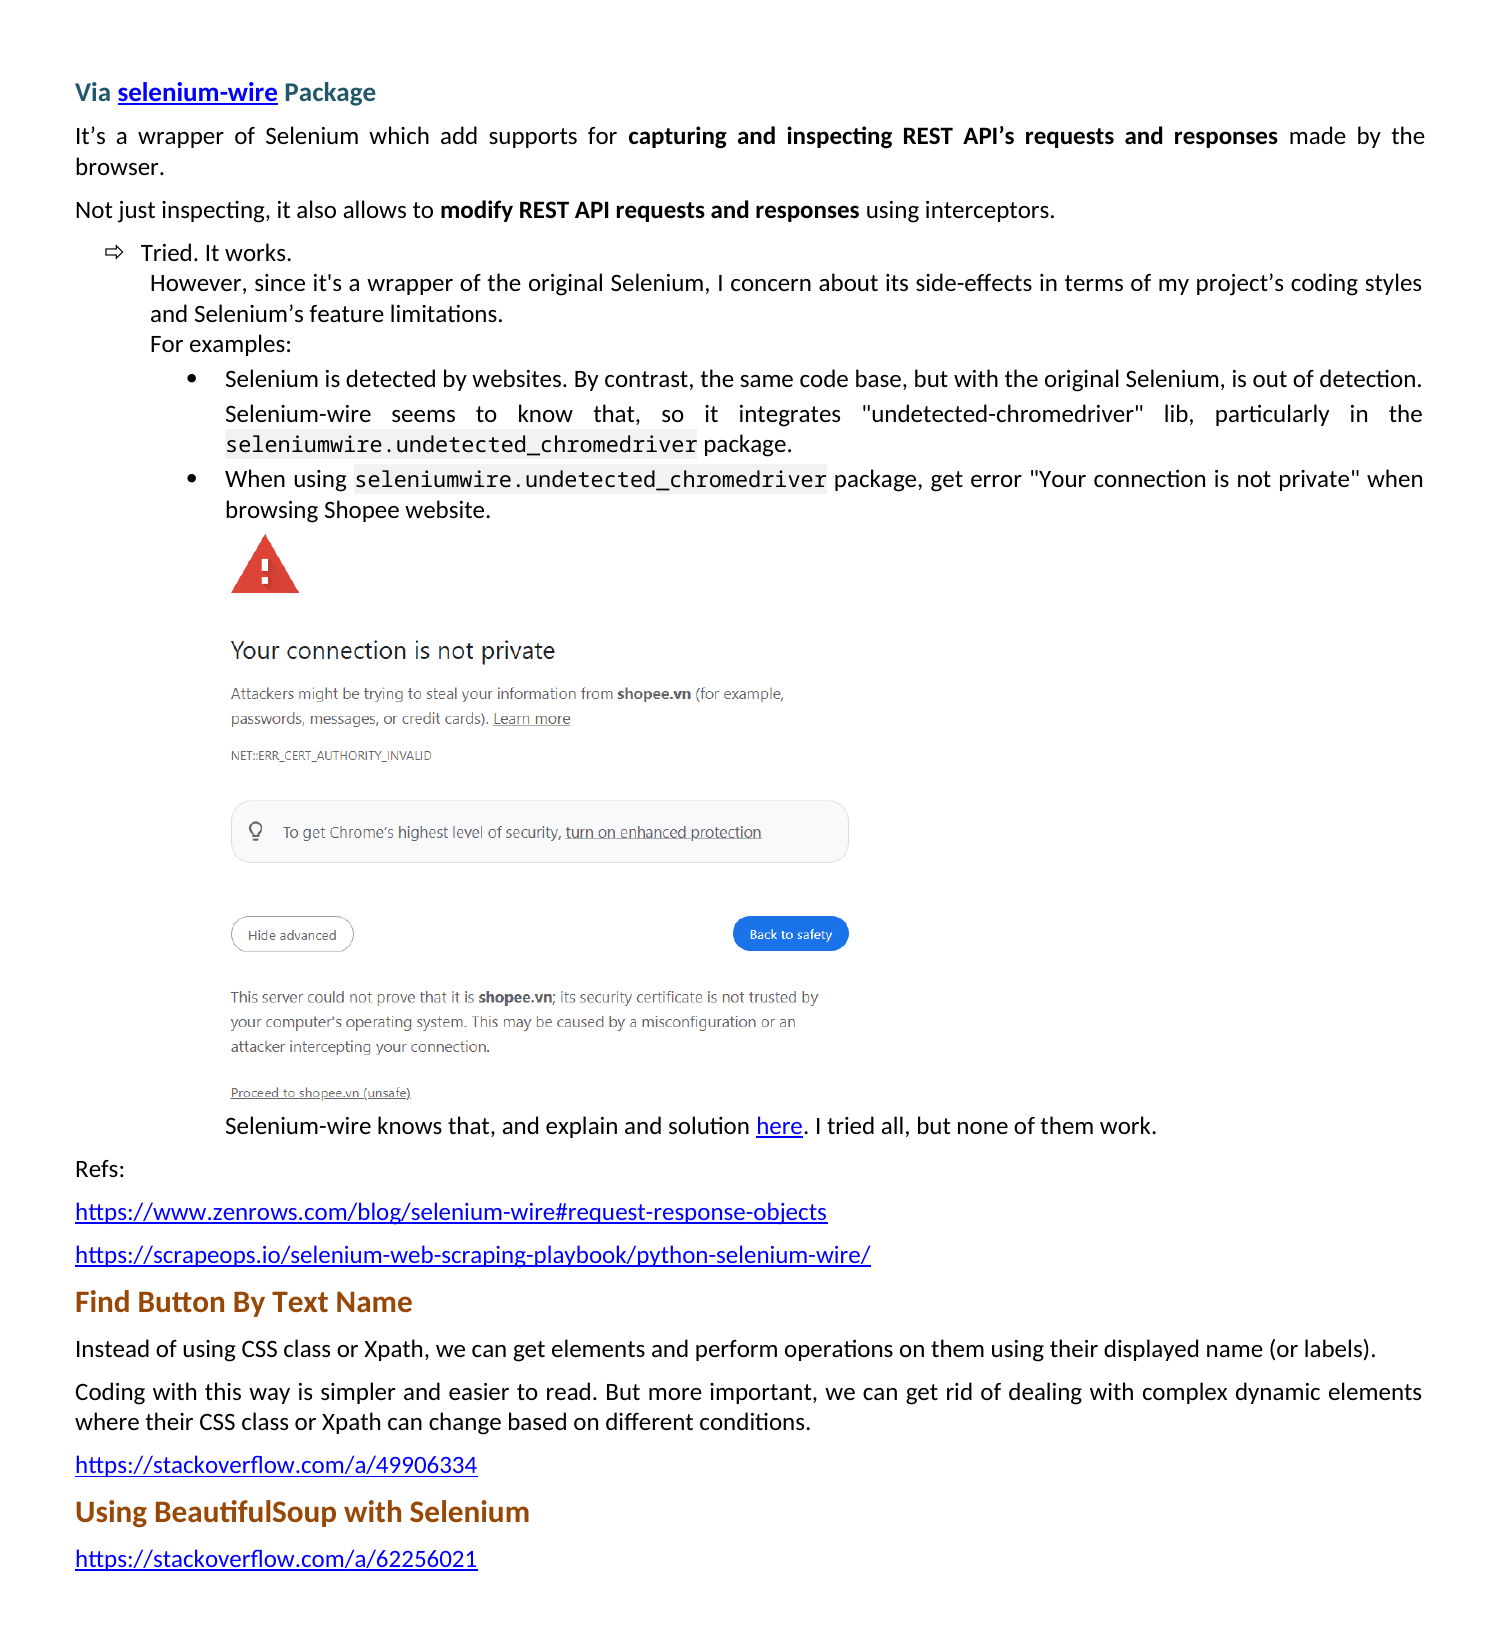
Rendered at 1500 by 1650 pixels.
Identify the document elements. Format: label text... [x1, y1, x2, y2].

text Not just inspecting, it also allows to modify REST API requests and responses using interceptors. [75, 194, 1425, 224]
subtitle Via selenium-wire Package [75, 75, 1425, 108]
text https://scrapeops.io/selenium-web-scraping-playbook/python-selenium-wire/ [75, 1239, 1425, 1270]
text Coding with this way is simpler and easier to read. But more important, we can get rid of dealing with complex dynamic elements where their CSS class or Xpath can change based on different conditions. [75, 1376, 1425, 1437]
list Selenium-wire knows that, and explain and solution here. I tried all, but none of them work. [225, 1110, 1425, 1141]
list Tried. It works. [103, 237, 1425, 268]
list Selenium-wire seems to know that, so it integrates "undetected-chromedriver" lib, particularly in the seleniumwire.undetected_chromedriver package. [225, 398, 1425, 459]
text It’s a wrapper of Selenium which add supports for capturing and inspecting REST API’s requests and responses made by the browser. [75, 121, 1425, 182]
text https://www.zenrows.com/blog/selenium-wire#request-response-objects [75, 1196, 1425, 1227]
picture [187, 528, 907, 1111]
text https://stackoverflow.com/a/49906334 [75, 1449, 1425, 1480]
text https://stackoverflow.com/a/62256021 [75, 1543, 1425, 1574]
list When using seleniumwire.undetected_chromedriver package, get error "Your connection is not private" when browsing Shopee website. [187, 463, 1425, 524]
list However, since it's a wrapper of the original Selenium, I concern about its side-effects in terms of my project’s coding styles and Selenium’s feature limitations. [150, 268, 1425, 329]
subtitle Find Button By Text Name [75, 1282, 1425, 1321]
list For examples: [150, 329, 1425, 359]
text Instead of using CSS class or Xpath, we can get elements and perform operations on them using their displayed name (or labels). [75, 1333, 1425, 1363]
list Selenium is detected by websites. By contrast, the same code base, but with the original Selenium, is out of detection. [187, 363, 1425, 394]
text Refs: [75, 1153, 1425, 1184]
subtitle Using BeautifulSoup with Selenium [75, 1493, 1425, 1531]
